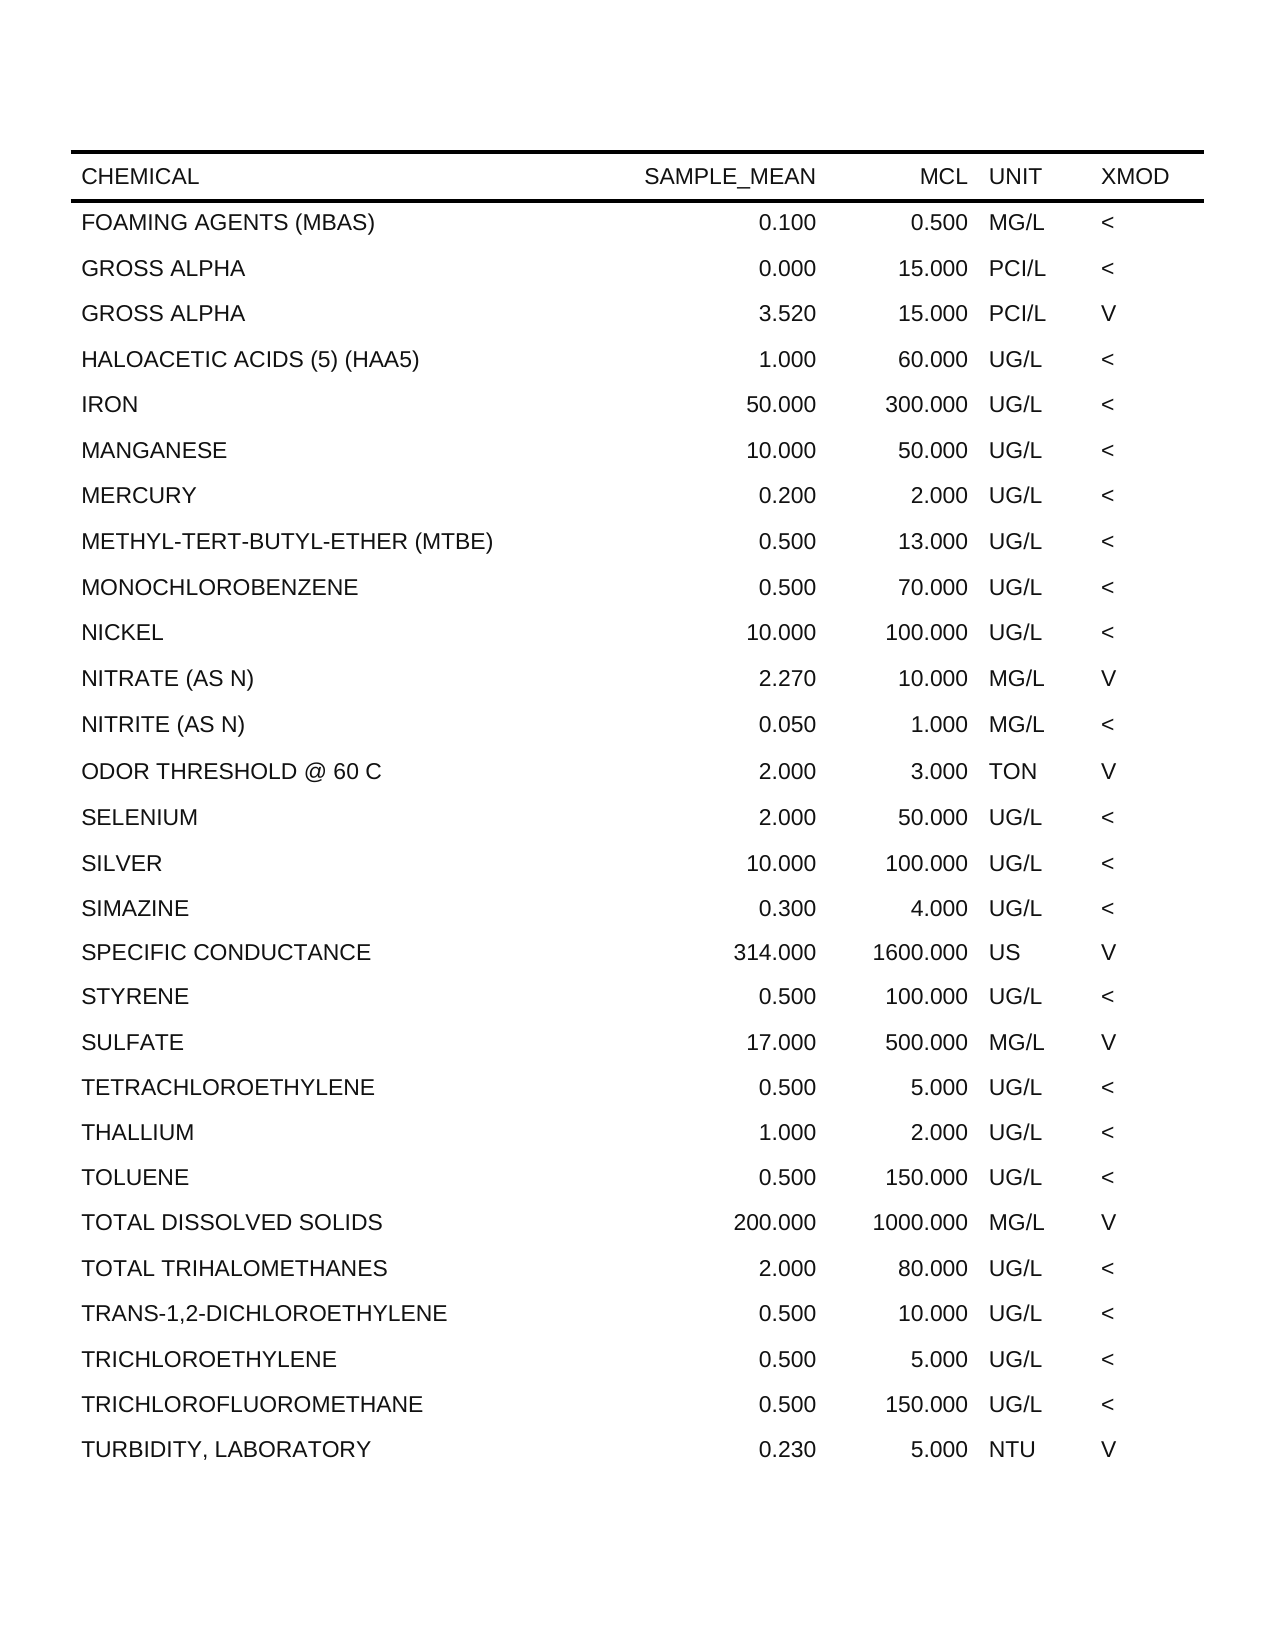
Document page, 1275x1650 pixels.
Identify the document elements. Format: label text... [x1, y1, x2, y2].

table_cell UG/L [978, 382, 1090, 427]
table_cell 3.520 [614, 290, 826, 336]
table_cell TRICHLOROFLUOROMETHANE [71, 1381, 614, 1427]
table_cell 0.200 [614, 473, 826, 518]
table_cell 50.000 [614, 382, 826, 427]
table_cell 1.000 [826, 701, 978, 748]
table_cell 314.000 [614, 931, 826, 974]
table_cell UG/L [978, 840, 1090, 885]
table_cell HALOACETIC ACIDS (5) (HAA5) [71, 336, 614, 382]
table_cell MONOCHLOROBENZENE [71, 564, 614, 609]
table_cell 0.500 [614, 974, 826, 1019]
table_cell UG/L [978, 564, 1090, 609]
table_cell 2.000 [826, 473, 978, 518]
table_cell UG/L [978, 427, 1090, 472]
table_cell TON [978, 748, 1090, 795]
table_cell < [1090, 1381, 1204, 1427]
table_cell 150.000 [826, 1381, 978, 1427]
table_cell V [1090, 931, 1204, 974]
table_cell < [1090, 1245, 1204, 1290]
table_cell 5.000 [826, 1336, 978, 1381]
table_cell 2.000 [614, 748, 826, 795]
table_cell 10.000 [614, 427, 826, 472]
table_cell < [1090, 336, 1204, 382]
table_cell TOTAL DISSOLVED SOLIDS [71, 1200, 614, 1245]
table_cell < [1090, 1110, 1204, 1155]
table_cell 5.000 [826, 1064, 978, 1109]
table_cell UG/L [978, 610, 1090, 655]
table_cell 100.000 [826, 840, 978, 885]
table_cell MG/L [978, 1200, 1090, 1245]
table_cell 2.000 [614, 1245, 826, 1290]
table_cell 17.000 [614, 1019, 826, 1064]
table_cell 2.270 [614, 655, 826, 701]
table_cell MG/L [978, 655, 1090, 701]
table_cell < [1090, 203, 1204, 245]
table_cell UG/L [978, 1381, 1090, 1427]
table_cell V [1090, 655, 1204, 701]
table_cell GROSS ALPHA [71, 245, 614, 290]
table_cell UG/L [978, 795, 1090, 840]
table_cell < [1090, 1155, 1204, 1200]
table_cell FOAMING AGENTS (MBAS) [71, 203, 614, 245]
table_cell < [1090, 1064, 1204, 1109]
table_cell ODOR THRESHOLD @ 60 C [71, 748, 614, 795]
table_cell 0.230 [614, 1427, 826, 1472]
table_cell IRON [71, 382, 614, 427]
table_header SAMPLE_MEAN [614, 154, 826, 198]
table_header MCL [826, 154, 978, 198]
table_cell PCI/L [978, 290, 1090, 336]
table_cell MG/L [978, 701, 1090, 748]
table_cell 0.000 [614, 245, 826, 290]
table_cell 3.000 [826, 748, 978, 795]
table_cell UG/L [978, 974, 1090, 1019]
table_cell TETRACHLOROETHYLENE [71, 1064, 614, 1109]
table_cell TOLUENE [71, 1155, 614, 1200]
table_cell STYRENE [71, 974, 614, 1019]
table_cell 100.000 [826, 610, 978, 655]
table_cell UG/L [978, 1064, 1090, 1109]
table_cell UG/L [978, 1290, 1090, 1336]
table_cell < [1090, 245, 1204, 290]
table_cell UG/L [978, 473, 1090, 518]
table_cell < [1090, 885, 1204, 931]
table_cell 60.000 [826, 336, 978, 382]
table_cell 150.000 [826, 1155, 978, 1200]
table_cell 13.000 [826, 518, 978, 564]
table_cell 0.500 [826, 203, 978, 245]
table_cell 200.000 [614, 1200, 826, 1245]
table_cell US [978, 931, 1090, 974]
table_cell TURBIDITY, LABORATORY [71, 1427, 614, 1472]
table_cell SPECIFIC CONDUCTANCE [71, 931, 614, 974]
table_cell 0.500 [614, 1381, 826, 1427]
table_cell MANGANESE [71, 427, 614, 472]
table_cell < [1090, 840, 1204, 885]
table_cell TOTAL TRIHALOMETHANES [71, 1245, 614, 1290]
table_cell 1000.000 [826, 1200, 978, 1245]
table_cell 0.500 [614, 1336, 826, 1381]
table_cell UG/L [978, 518, 1090, 564]
table_cell 100.000 [826, 974, 978, 1019]
table_header UNIT [978, 154, 1090, 198]
table_cell THALLIUM [71, 1110, 614, 1155]
table_cell < [1090, 701, 1204, 748]
table_cell 2.000 [614, 795, 826, 840]
table_cell SILVER [71, 840, 614, 885]
table_cell 0.500 [614, 1290, 826, 1336]
table_cell < [1090, 610, 1204, 655]
table_cell < [1090, 518, 1204, 564]
table_cell 0.500 [614, 564, 826, 609]
table_cell 15.000 [826, 290, 978, 336]
table_cell V [1090, 1427, 1204, 1472]
table_cell V [1090, 748, 1204, 795]
table_cell 0.050 [614, 701, 826, 748]
table_cell 50.000 [826, 795, 978, 840]
table_cell V [1090, 290, 1204, 336]
table_cell 2.000 [826, 1110, 978, 1155]
table_cell NTU [978, 1427, 1090, 1472]
table_cell MG/L [978, 203, 1090, 245]
table_cell 1.000 [614, 1110, 826, 1155]
table_cell < [1090, 382, 1204, 427]
table_cell UG/L [978, 1245, 1090, 1290]
table_cell UG/L [978, 885, 1090, 931]
table_cell < [1090, 974, 1204, 1019]
table_cell 0.500 [614, 1155, 826, 1200]
table_cell 0.500 [614, 1064, 826, 1109]
table_cell V [1090, 1200, 1204, 1245]
table_cell 0.300 [614, 885, 826, 931]
table_cell NITRATE (AS N) [71, 655, 614, 701]
table_cell UG/L [978, 1155, 1090, 1200]
table_cell < [1090, 1336, 1204, 1381]
table_header CHEMICAL [71, 154, 614, 198]
table_cell 10.000 [826, 655, 978, 701]
table_cell 0.500 [614, 518, 826, 564]
table_cell SIMAZINE [71, 885, 614, 931]
table_cell SULFATE [71, 1019, 614, 1064]
table_header XMOD [1090, 154, 1204, 198]
table_cell SELENIUM [71, 795, 614, 840]
table_cell 70.000 [826, 564, 978, 609]
table_cell 0.100 [614, 203, 826, 245]
table_cell 1600.000 [826, 931, 978, 974]
table_cell < [1090, 473, 1204, 518]
table_cell UG/L [978, 336, 1090, 382]
table_cell 50.000 [826, 427, 978, 472]
table_cell TRANS-1,2-DICHLOROETHYLENE [71, 1290, 614, 1336]
table_cell < [1090, 427, 1204, 472]
table_cell < [1090, 564, 1204, 609]
table_cell UG/L [978, 1336, 1090, 1381]
table_cell NITRITE (AS N) [71, 701, 614, 748]
table_cell GROSS ALPHA [71, 290, 614, 336]
table_cell < [1090, 1290, 1204, 1336]
table_cell TRICHLOROETHYLENE [71, 1336, 614, 1381]
table_cell METHYL-TERT-BUTYL-ETHER (MTBE) [71, 518, 614, 564]
table_cell 10.000 [826, 1290, 978, 1336]
table_cell PCI/L [978, 245, 1090, 290]
table_cell NICKEL [71, 610, 614, 655]
table_cell V [1090, 1019, 1204, 1064]
table_cell 80.000 [826, 1245, 978, 1290]
table_cell 5.000 [826, 1427, 978, 1472]
table_cell 1.000 [614, 336, 826, 382]
table_cell MERCURY [71, 473, 614, 518]
table_cell MG/L [978, 1019, 1090, 1064]
table_cell 300.000 [826, 382, 978, 427]
table_cell < [1090, 795, 1204, 840]
table_cell 500.000 [826, 1019, 978, 1064]
table_cell 10.000 [614, 610, 826, 655]
table_cell 15.000 [826, 245, 978, 290]
table_cell 10.000 [614, 840, 826, 885]
table_cell 4.000 [826, 885, 978, 931]
table_cell UG/L [978, 1110, 1090, 1155]
